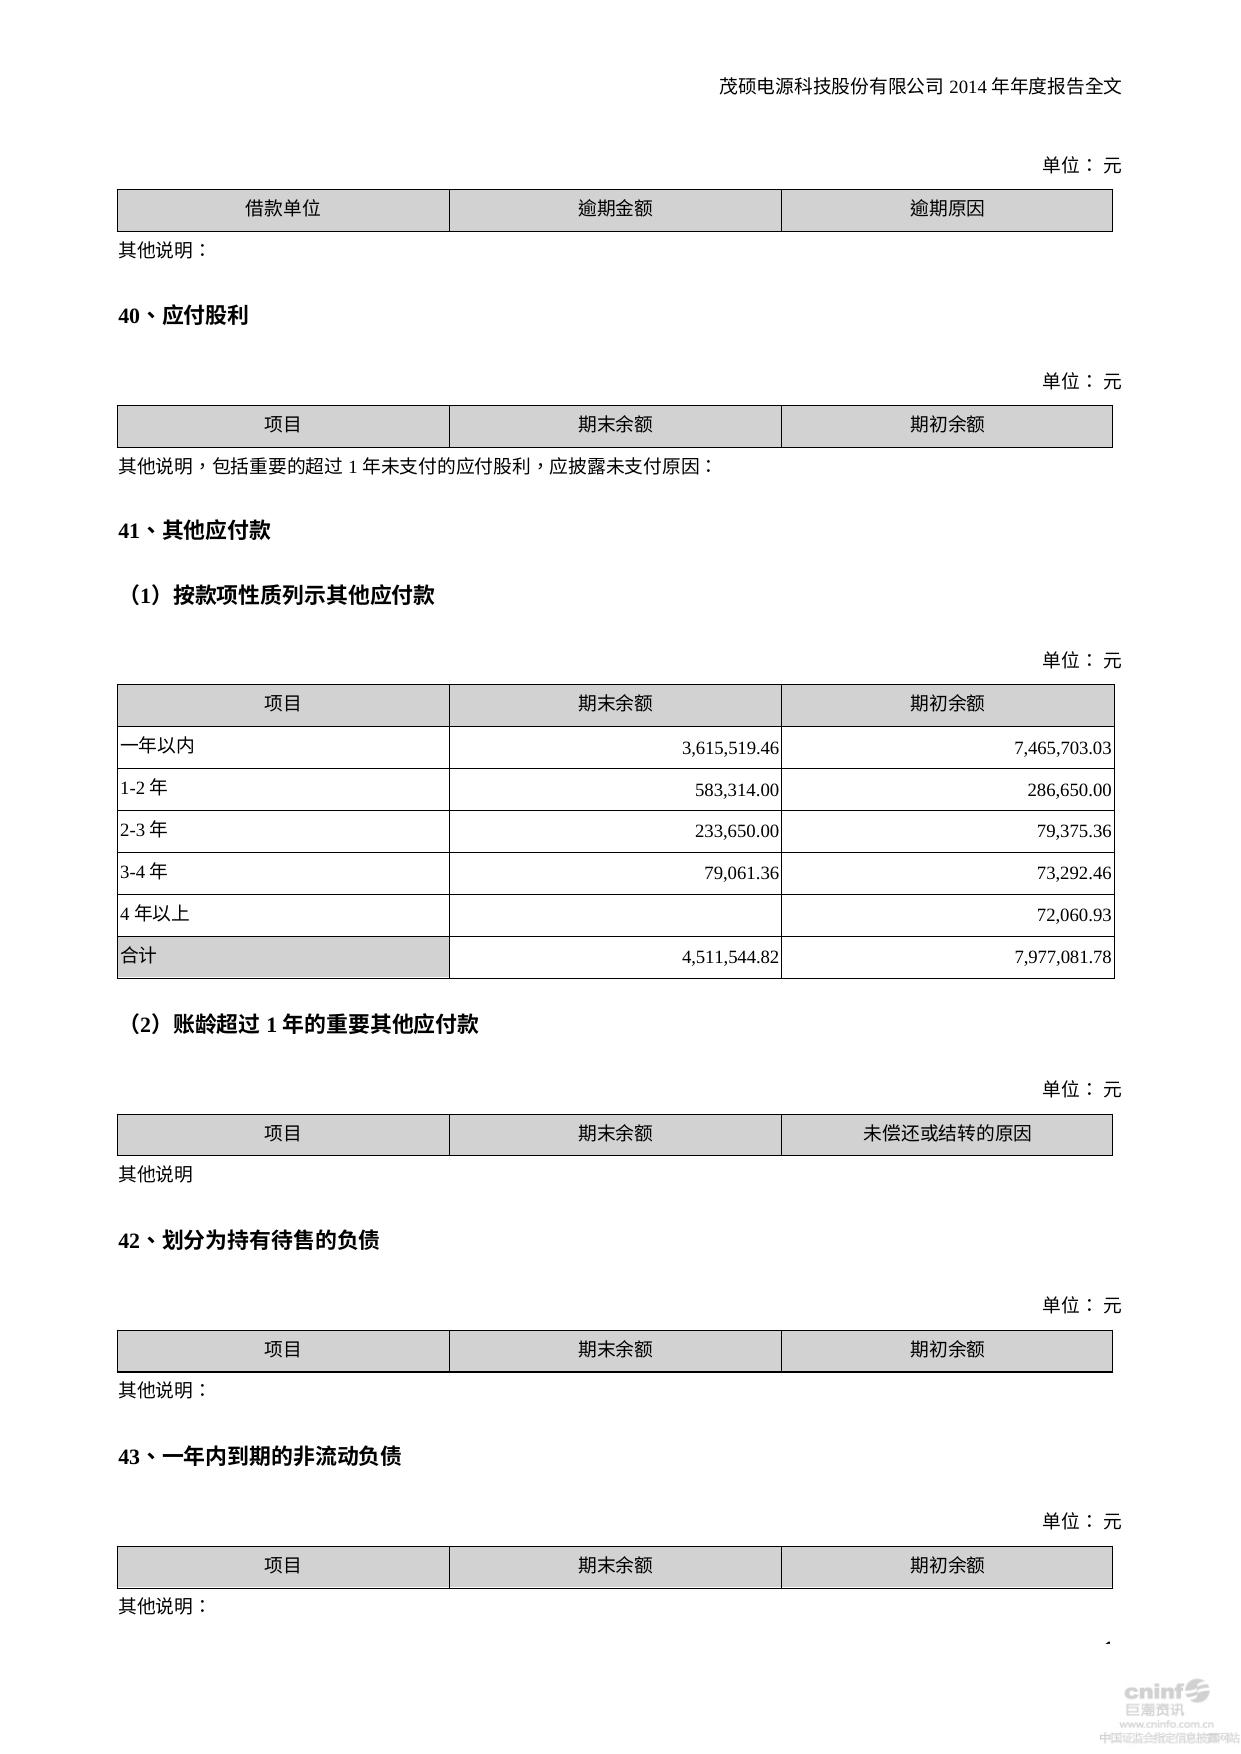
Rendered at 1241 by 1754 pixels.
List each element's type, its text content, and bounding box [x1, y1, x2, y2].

text 其他说明 [118, 1162, 1240, 1187]
subtitle 40、应付股利 [118, 301, 1240, 330]
text 单位： 元 [102, 368, 1122, 393]
text 单位： 元 [102, 647, 1122, 673]
text 单位： 元 [102, 1077, 1122, 1102]
subtitle 43、一年内到期的非流动负债 [118, 1441, 1240, 1471]
text 单位： 元 [102, 1509, 1122, 1534]
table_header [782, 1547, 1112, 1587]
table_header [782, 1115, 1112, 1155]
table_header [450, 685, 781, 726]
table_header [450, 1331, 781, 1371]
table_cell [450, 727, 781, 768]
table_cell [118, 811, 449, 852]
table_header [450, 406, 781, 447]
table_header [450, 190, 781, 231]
text 单位： 元 [102, 152, 1122, 177]
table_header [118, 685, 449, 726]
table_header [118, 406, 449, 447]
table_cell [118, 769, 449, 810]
subtitle （2）账龄超过 1 年的重要其他应付款 [118, 1009, 1240, 1039]
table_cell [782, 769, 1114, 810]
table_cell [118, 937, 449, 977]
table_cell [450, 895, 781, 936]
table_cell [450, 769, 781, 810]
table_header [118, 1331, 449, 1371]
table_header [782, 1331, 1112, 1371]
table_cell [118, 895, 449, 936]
picture [1099, 1673, 1241, 1754]
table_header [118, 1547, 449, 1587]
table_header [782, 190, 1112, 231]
text 其他说明： [118, 237, 1240, 263]
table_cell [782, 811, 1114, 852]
subtitle 41、其他应付款 [118, 515, 1240, 545]
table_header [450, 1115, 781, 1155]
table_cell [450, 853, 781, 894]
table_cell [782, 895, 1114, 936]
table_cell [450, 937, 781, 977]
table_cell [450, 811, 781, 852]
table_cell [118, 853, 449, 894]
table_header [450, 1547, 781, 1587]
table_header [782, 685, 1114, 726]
text 单位： 元 [102, 1293, 1122, 1318]
subtitle 42、划分为持有待售的负债 [118, 1225, 1240, 1255]
subtitle （1）按款项性质列示其他应付款 [118, 580, 1240, 610]
text 其他说明： [118, 1594, 1240, 1619]
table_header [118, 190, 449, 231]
text 其他说明： [118, 1378, 1240, 1403]
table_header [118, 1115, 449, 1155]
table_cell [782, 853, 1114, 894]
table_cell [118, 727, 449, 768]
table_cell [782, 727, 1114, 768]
text 其他说明，包括重要的超过 1 年未支付的应付股利，应披露未支付原因： [118, 453, 1240, 479]
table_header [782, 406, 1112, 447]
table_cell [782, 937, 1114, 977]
